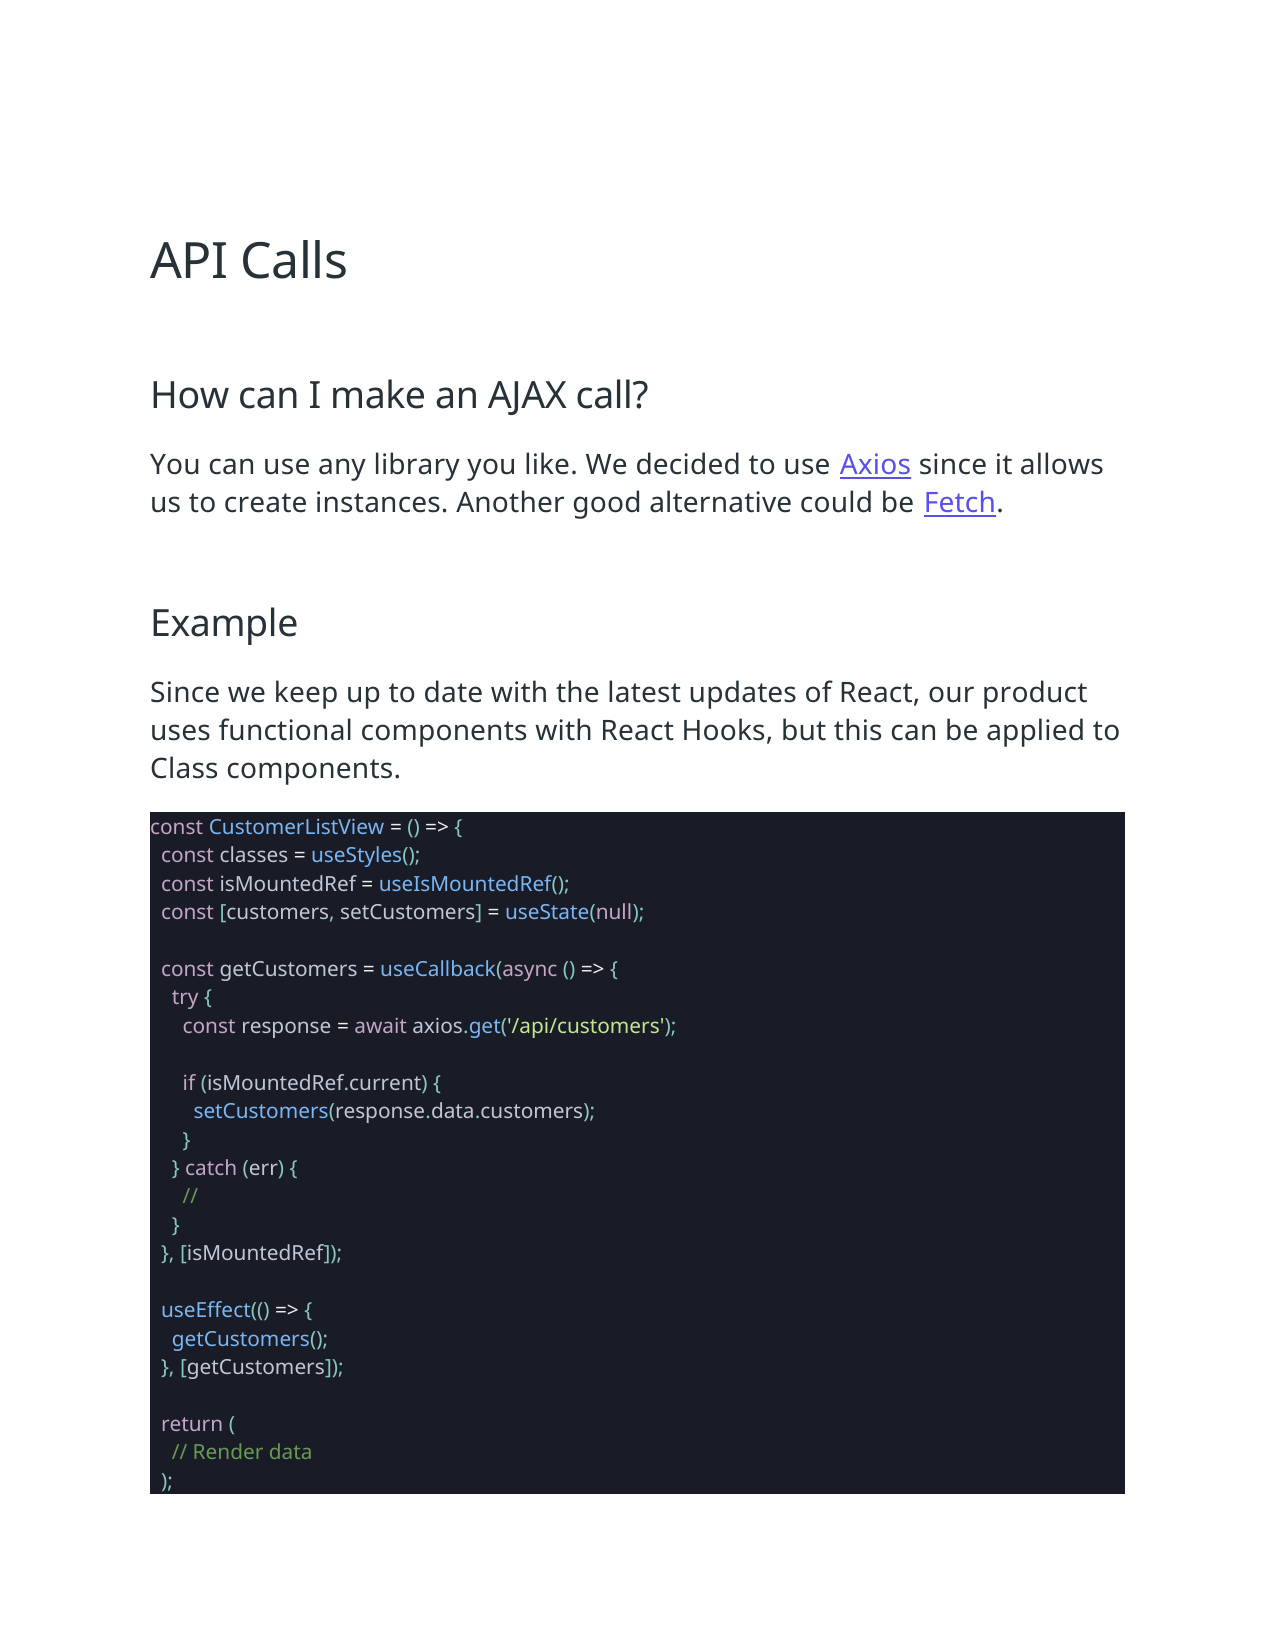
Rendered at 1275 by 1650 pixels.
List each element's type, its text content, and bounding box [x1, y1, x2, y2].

text You can use any library you like. We decided to use Axios since it allows us to create instances. Another good alternative could be Fetch. [150, 444, 1125, 521]
text } catch (err) { [150, 1153, 1125, 1182]
text }, [isMountedRef]); [150, 1238, 1125, 1267]
text return ( [150, 1409, 1125, 1437]
text useEffect(() => { [150, 1295, 1125, 1324]
text if (isMountedRef.current) { [150, 1068, 1125, 1096]
text getCustomers(); [150, 1324, 1125, 1352]
text }, [getCustomers]); [150, 1352, 1125, 1381]
text const response = await axios.get('/api/customers'); [150, 1011, 1125, 1039]
subtitle API Calls [150, 225, 1125, 293]
text const [customers, setCustomers] = useState(null); [150, 897, 1125, 926]
text ); [150, 1466, 1125, 1494]
text } [150, 1210, 1125, 1238]
text } [150, 1125, 1125, 1153]
text // [150, 1182, 1125, 1210]
text const CustomerListView = () => { [150, 812, 1125, 840]
subtitle Example [150, 596, 1125, 647]
text const isMountedRef = useIsMountedRef(); [150, 869, 1125, 897]
text const classes = useStyles(); [150, 840, 1125, 869]
text // Render data [150, 1437, 1125, 1466]
text setCustomers(response.data.customers); [150, 1096, 1125, 1125]
text try { [150, 982, 1125, 1011]
subtitle How can I make an AJAX call? [150, 368, 1125, 419]
text Since we keep up to date with the latest updates of React, our product uses functional components with React Hooks, but this can be applied to Class components. [150, 672, 1125, 787]
text const getCustomers = useCallback(async () => { [150, 954, 1125, 982]
